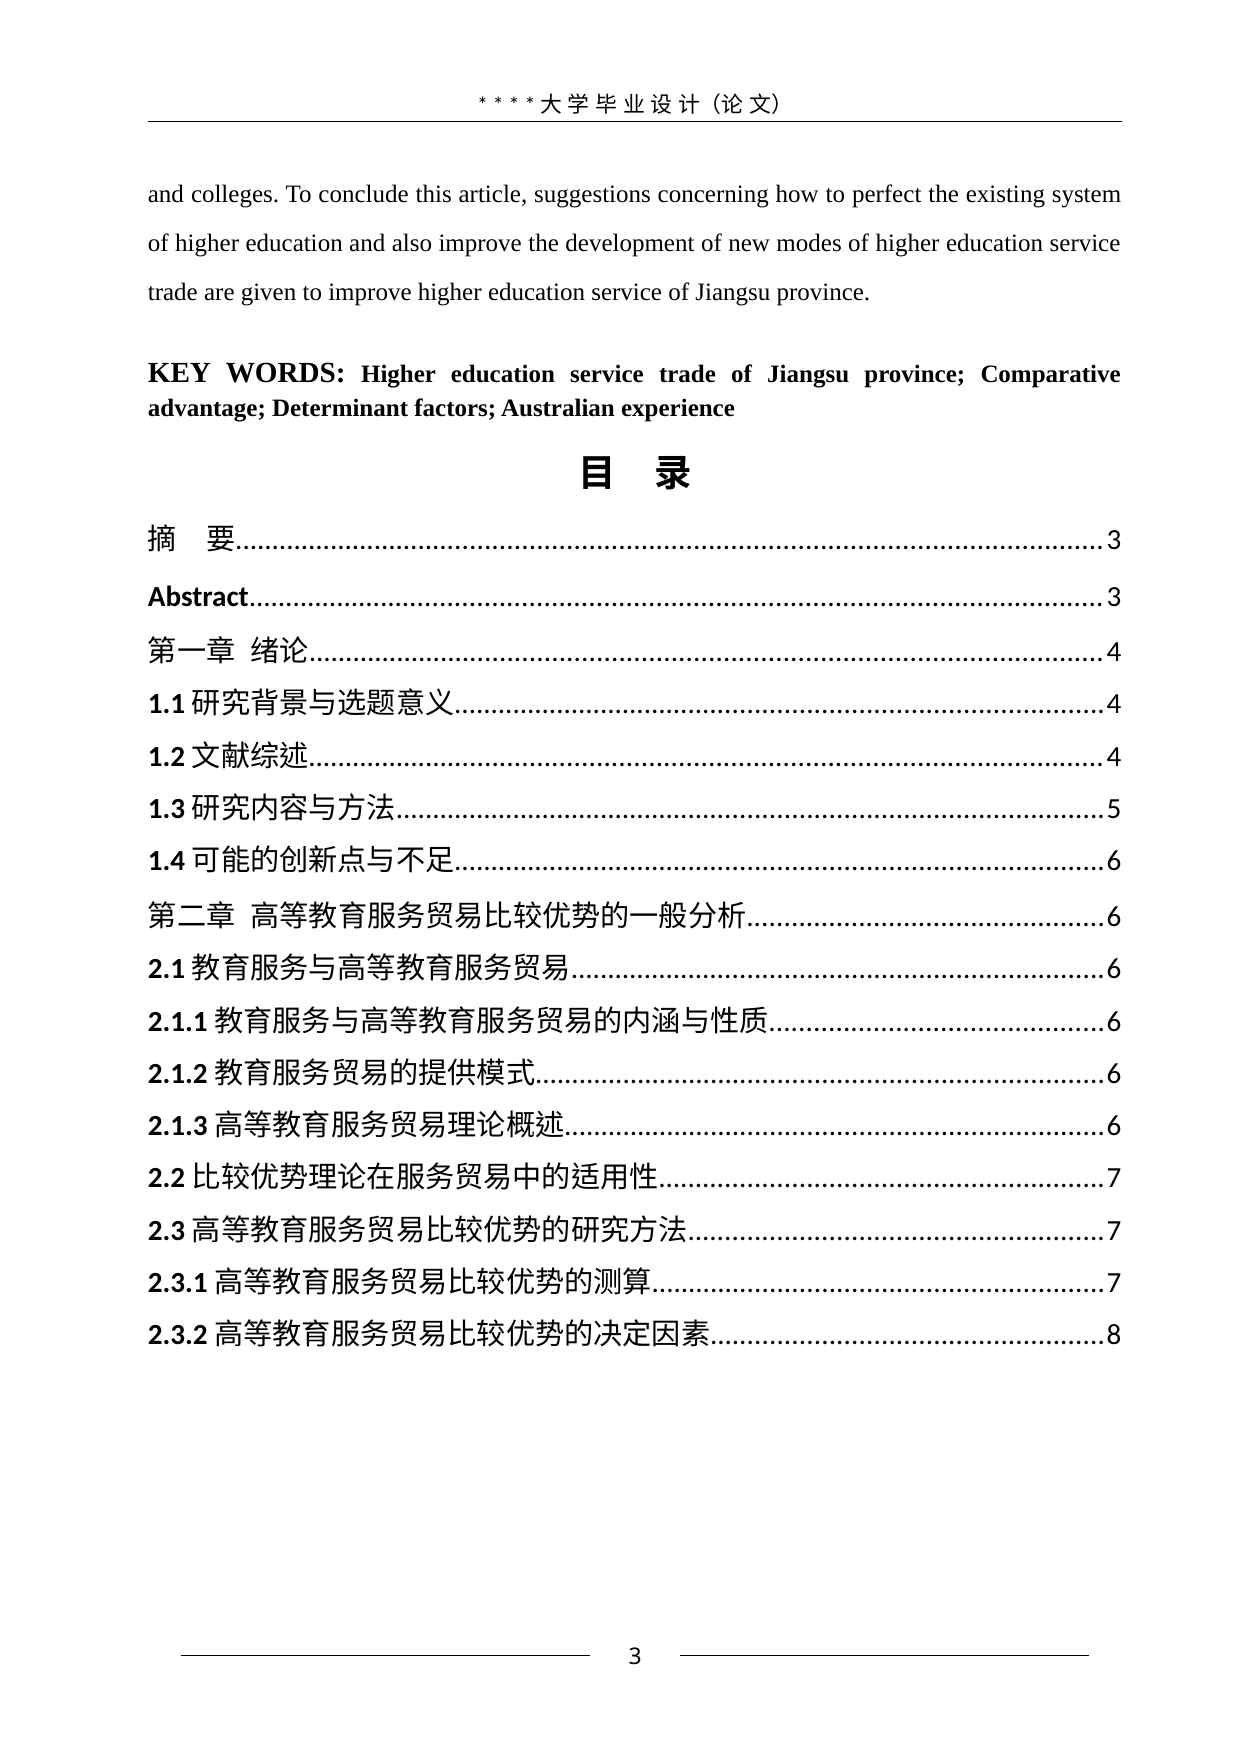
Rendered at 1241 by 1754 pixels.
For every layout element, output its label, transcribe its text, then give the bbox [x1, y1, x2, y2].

text KEY WORDS: Higher education service trade of Jiangsu province; Comparative advantage; Determinant factors; Australian experience [148, 355, 1122, 422]
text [148, 159, 1122, 306]
text 2.2 比较优势理论在服务贸易中的适用性 7 [148, 1157, 1122, 1196]
text 第一章 绪论 4 [148, 627, 1122, 670]
text 第二章 高等教育服务贸易比较优势的一般分析 6 [148, 892, 1122, 935]
text 2.3.1 高等教育服务贸易比较优势的测算 7 [148, 1261, 1122, 1301]
text 2.1.3 高等教育服务贸易理论概述 6 [148, 1104, 1122, 1144]
text 1.3 研究内容与方法 5 [148, 787, 1122, 827]
text 1.2 文献综述 4 [148, 735, 1122, 775]
text 2.3 高等教育服务贸易比较优势的研究方法 7 [148, 1209, 1122, 1248]
text 2.1.1 教育服务与高等教育服务贸易的内涵与性质 6 [148, 1000, 1122, 1040]
text 2.1.2 教育服务贸易的提供模式 6 [148, 1052, 1122, 1092]
text Abstract 3 [148, 570, 1122, 614]
text 目 录 [148, 446, 1122, 498]
text 2.3.2 高等教育服务贸易比较优势的决定因素 8 [148, 1313, 1122, 1353]
text 摘 要 3 [148, 514, 1122, 558]
text 1.4 可能的创新点与不足 6 [148, 839, 1122, 879]
text 1.1 研究背景与选题意义 4 [148, 683, 1122, 722]
text 2.1 教育服务与高等教育服务贸易 6 [148, 948, 1122, 987]
